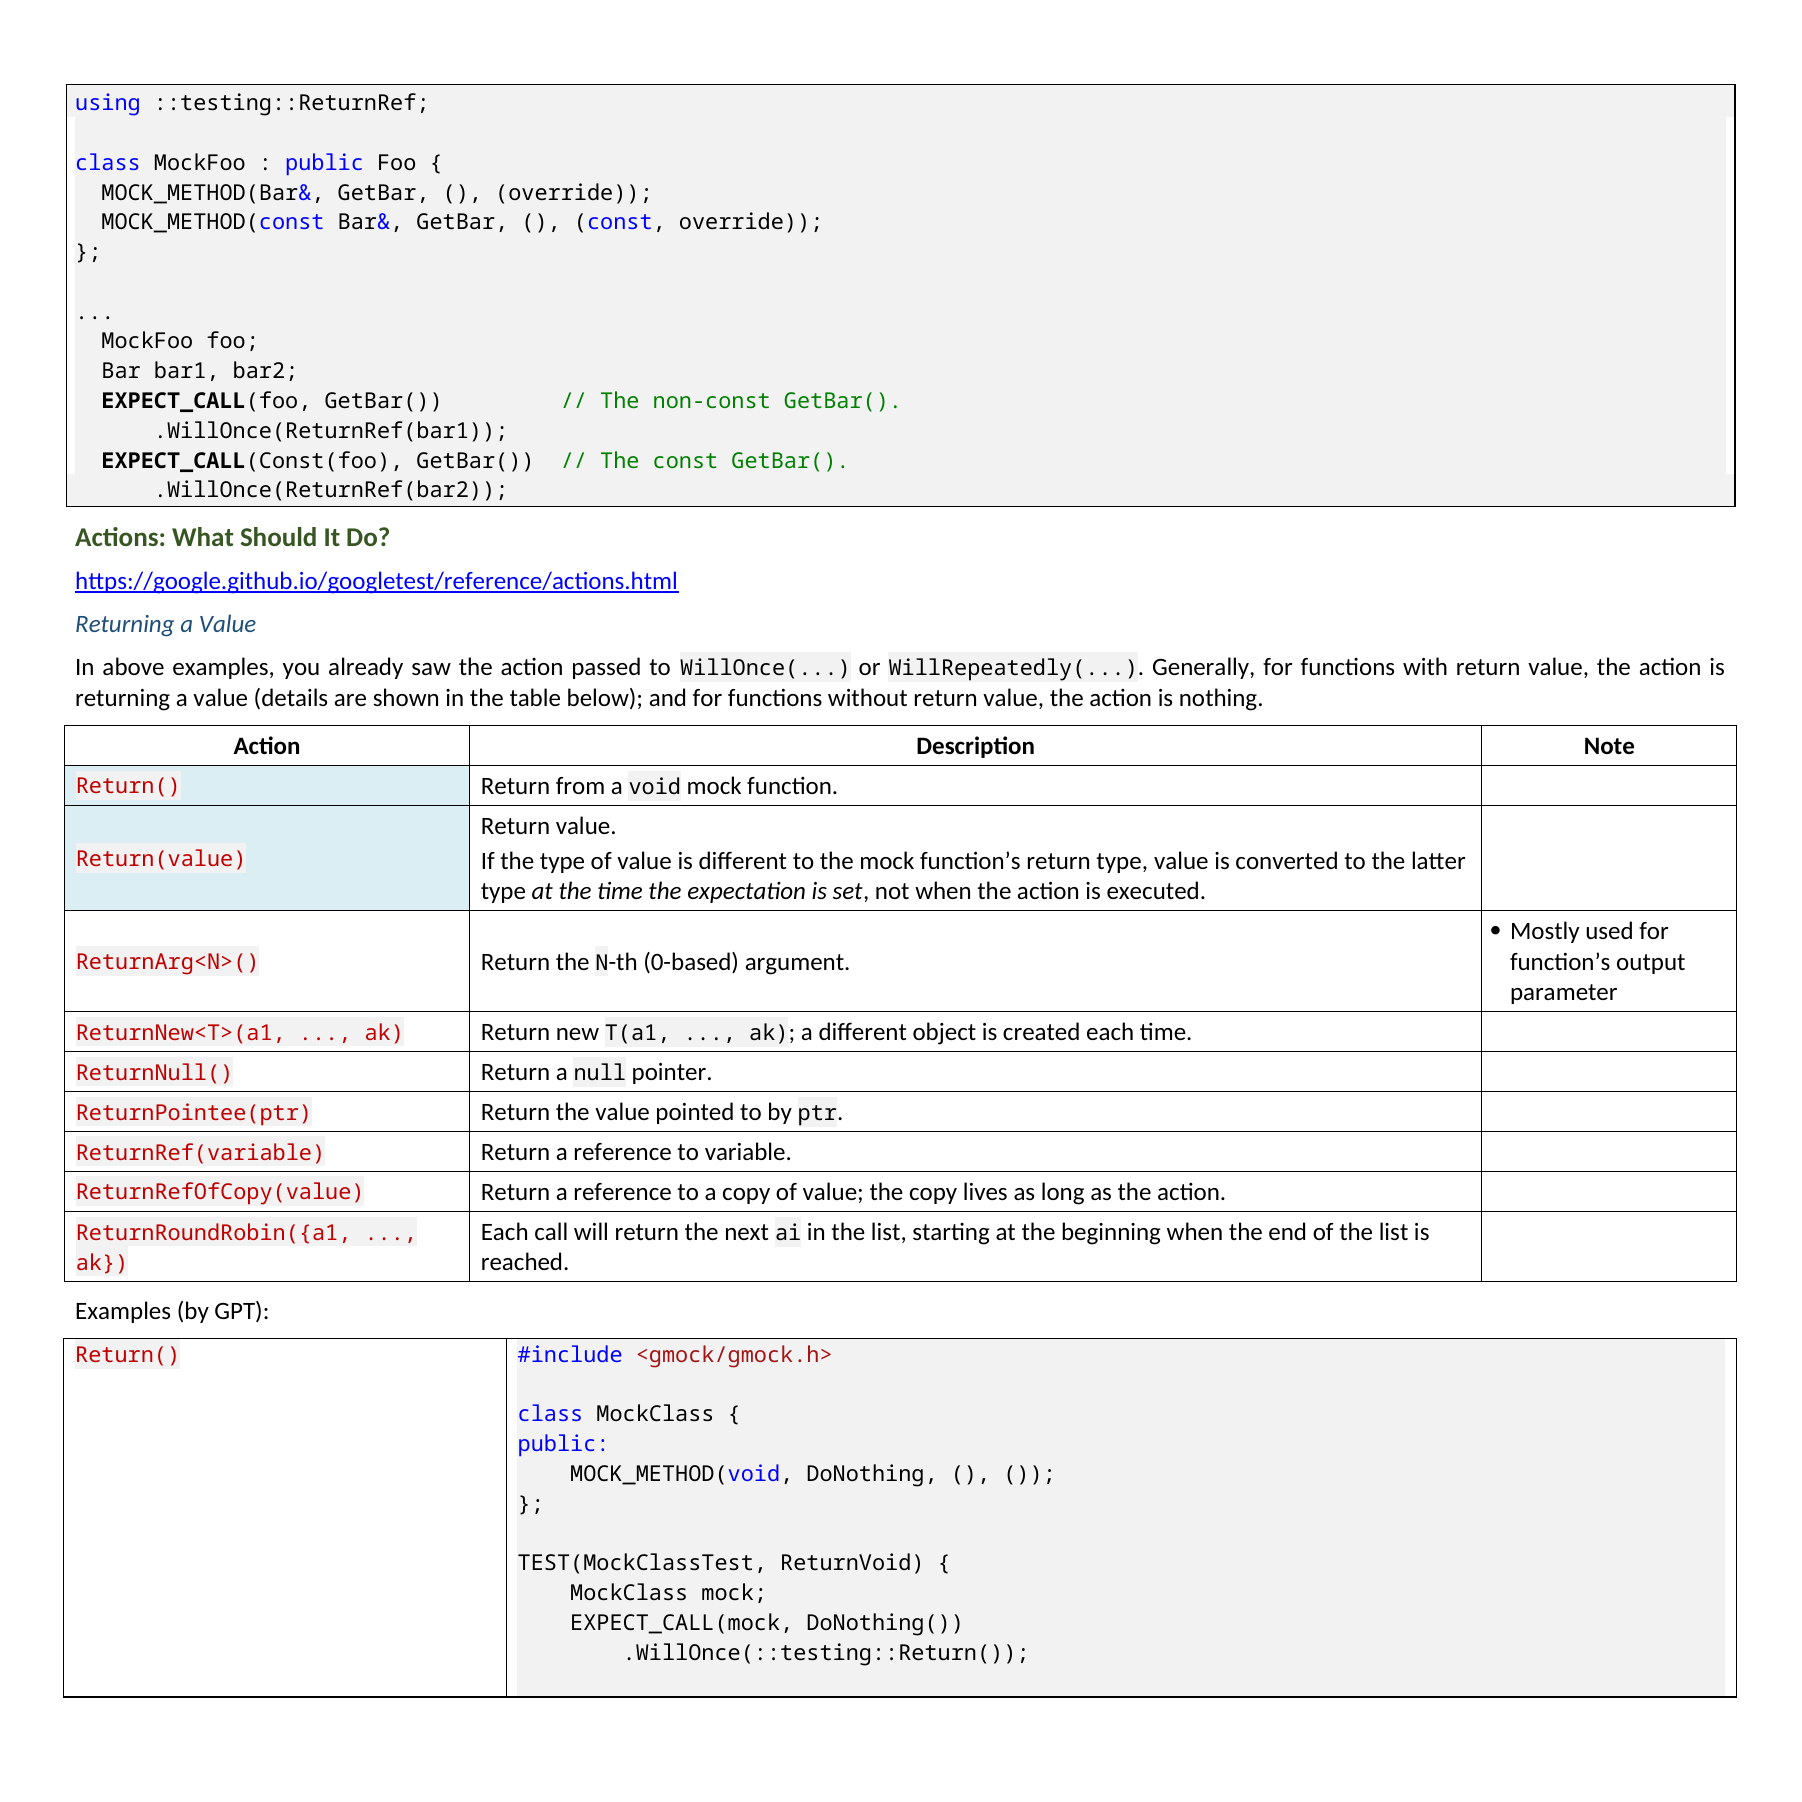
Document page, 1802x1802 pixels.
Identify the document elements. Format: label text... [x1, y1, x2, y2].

table_cell ReturnArg<N>() [65, 911, 469, 1011]
text using ::testing::ReturnRef; [67, 85, 1734, 117]
table_cell [1482, 1052, 1736, 1091]
text .WillOnce(ReturnRef(bar1)); [75, 415, 1726, 444]
text class MockFoo : public Foo { [75, 147, 1726, 176]
table_cell Return a reference to a copy of value; the copy lives as long as the action. [470, 1172, 1481, 1211]
table_header Return() [64, 1339, 506, 1696]
subtitle Actions: What Should It Do? [75, 520, 1726, 553]
table_cell Return(value) [65, 806, 469, 910]
table_cell [1482, 1212, 1736, 1281]
text MOCK_METHOD(const Bar&, GetBar, (), (const, override)); [75, 206, 1726, 236]
table_cell ReturnRefOfCopy(value) [65, 1172, 469, 1211]
table_cell ReturnRef(variable) [65, 1132, 469, 1171]
table_cell Return a reference to variable. [470, 1132, 1481, 1171]
text Examples (by GPT): [75, 1295, 1726, 1325]
table_cell [1482, 766, 1736, 805]
table_cell Return from a void mock function. [470, 766, 1481, 805]
text }; [75, 236, 1726, 266]
table_header Note [1482, 726, 1736, 765]
text Bar bar1, bar2; [75, 355, 1726, 385]
table_cell ReturnNew<T>(a1, ..., ak) [65, 1012, 469, 1051]
table_cell ReturnNull() [65, 1052, 469, 1091]
table_cell ReturnRoundRobin({a1, ..., ak}) [65, 1212, 469, 1281]
table_cell [1482, 1132, 1736, 1171]
table_cell [1482, 1092, 1736, 1131]
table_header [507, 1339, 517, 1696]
table_cell Return() [65, 766, 469, 805]
table_cell Return a null pointer. [470, 1052, 1481, 1091]
text MOCK_METHOD(Bar&, GetBar, (), (override)); [75, 176, 1726, 206]
table_cell Return the N-th (0-based) argument. [470, 911, 1481, 1011]
table_cell Return the value pointed to by ptr. [470, 1092, 1481, 1131]
subtitle Returning a Value [75, 608, 1726, 639]
text ... [75, 296, 1726, 325]
table_cell Each call will return the next ai in the list, starting at the beginning when the end of the list is reached. [470, 1212, 1481, 1281]
table_cell ReturnPointee(ptr) [65, 1092, 469, 1131]
table_header Action [65, 726, 469, 765]
text https://google.github.io/googletest/reference/actions.html [75, 565, 1726, 596]
table_cell Mostly used for function’s output parameter [1482, 911, 1736, 1011]
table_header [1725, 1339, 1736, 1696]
table_cell [1482, 806, 1736, 910]
table_header Description [470, 726, 1481, 765]
text In above examples, you already saw the action passed to WillOnce(...) or WillRepeatedly(...). Generally, for functions with return value, the action is returning a value (details are shown in the table below); and for functions without return value, the action is nothing. [75, 651, 1726, 712]
text .WillOnce(ReturnRef(bar2)); [67, 471, 1734, 506]
table_cell Return value. If the type of value is different to the mock function’s return type, value is converted to the latter type at the time the expectation is set, not when the action is executed. [470, 806, 1481, 910]
table_cell Return new T(a1, ..., ak); a different object is created each time. [470, 1012, 1481, 1051]
table_cell [1482, 1012, 1736, 1051]
text EXPECT_CALL(Const(foo), GetBar()) // The const GetBar(). [75, 444, 1726, 471]
text MockFoo foo; [75, 325, 1726, 355]
text EXPECT_CALL(foo, GetBar()) // The non-const GetBar(). [75, 385, 1726, 415]
table_cell [1482, 1172, 1736, 1211]
